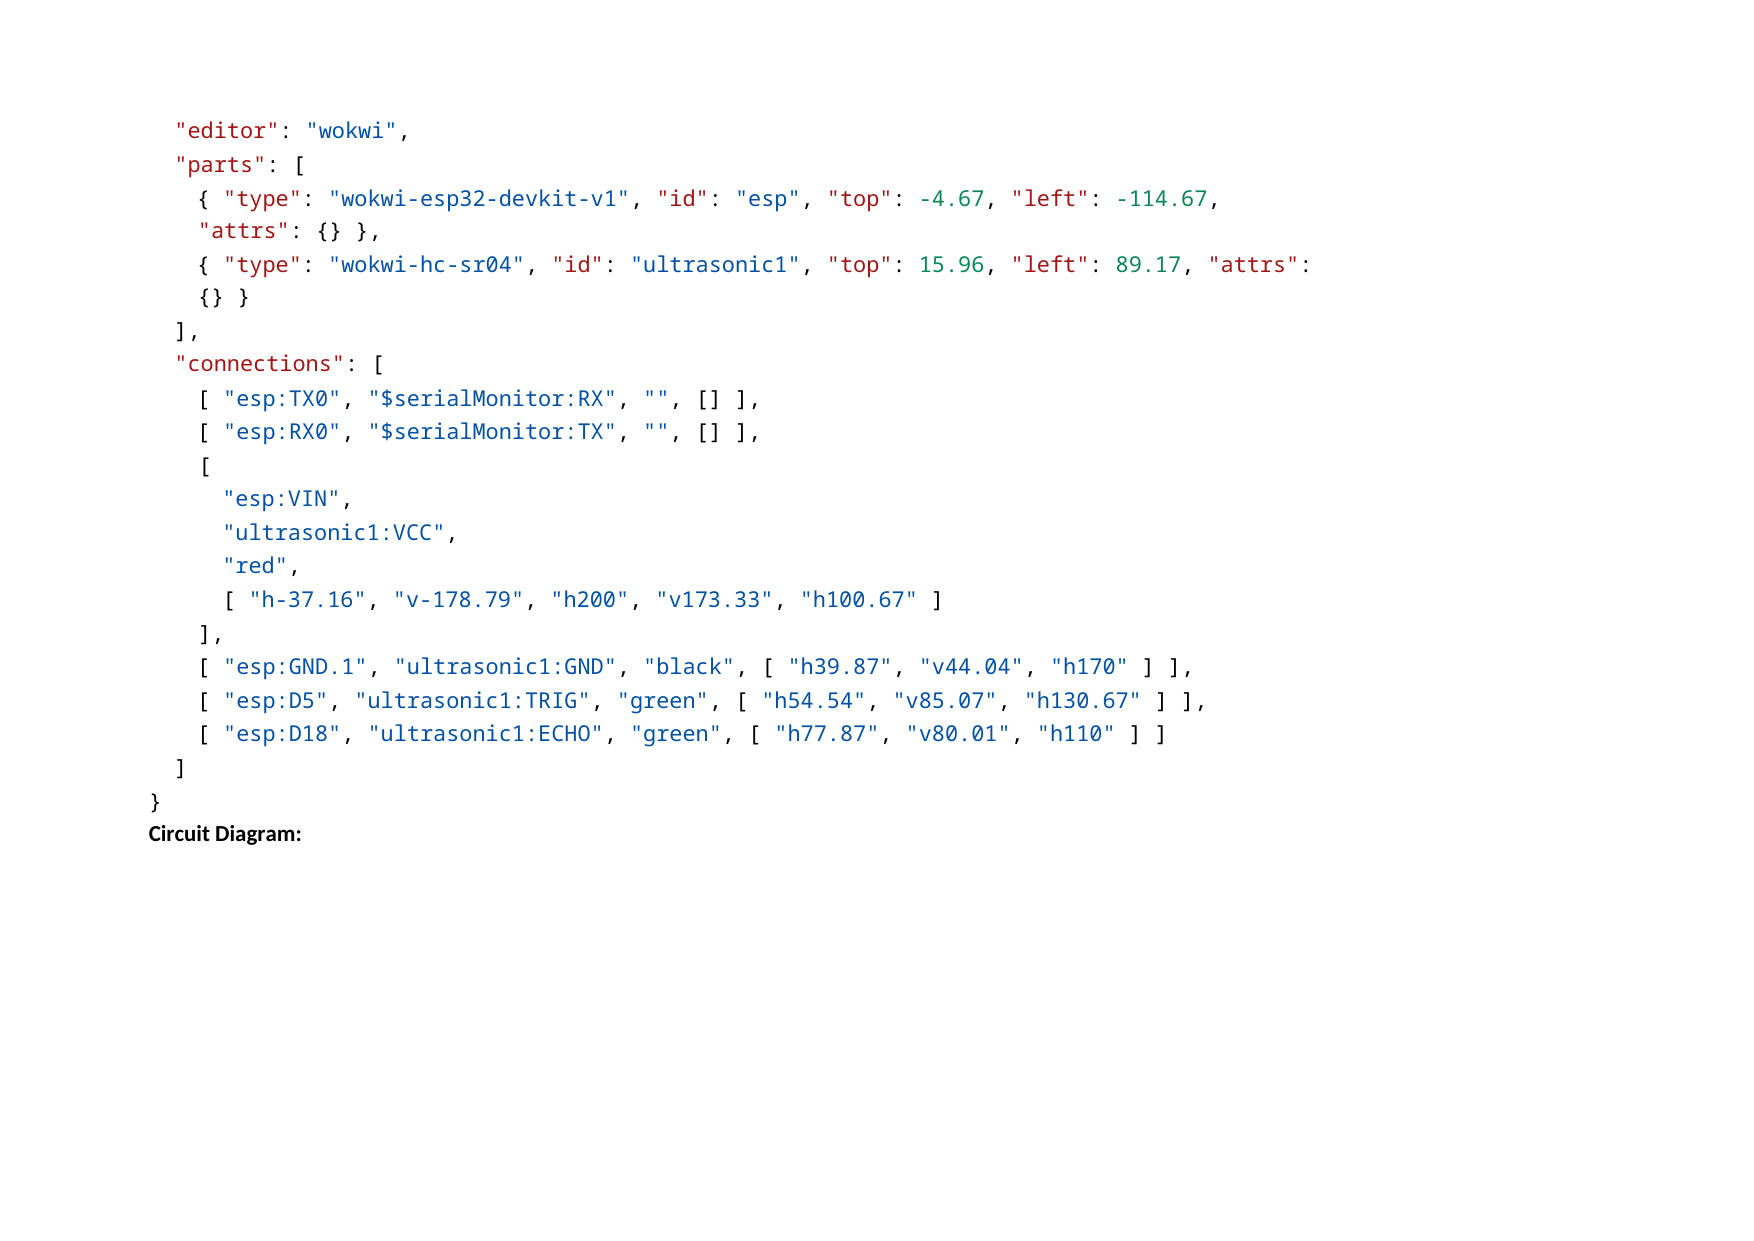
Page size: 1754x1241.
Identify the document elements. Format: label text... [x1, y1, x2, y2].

text ], [198, 618, 618, 647]
text { "type": "wokwi-hc-sr04", "id": "ultrasonic1", "top": 15.96, "left": 89.17, "attrs": {} } [197, 249, 1312, 311]
text } [148, 786, 618, 816]
text [ "esp:TX0", "$serialMonitor:RX", "", [] ], [197, 383, 1312, 412]
text { "type": "wokwi-esp32-devkit-v1", "id": "esp", "top": -4.67, "left": -114.67, "attrs": {} }, [197, 183, 1312, 245]
text "parts": [ [174, 149, 849, 179]
text [ "h-37.16", "v-178.79", "h200", "v173.33", "h100.67" ] [222, 584, 1312, 614]
text "esp:VIN", [222, 483, 1312, 513]
text [ "esp:D5", "ultrasonic1:TRIG", "green", [ "h54.54", "v85.07", "h130.67" ] ], [197, 685, 1312, 715]
text [ [198, 450, 618, 479]
text [ "esp:D18", "ultrasonic1:ECHO", "green", [ "h77.87", "v80.01", "h110" ] ] [197, 718, 1312, 748]
text "red", [222, 551, 1312, 580]
text "ultrasonic1:VCC", [222, 517, 1312, 547]
text Circuit Diagram: [148, 819, 1312, 847]
text "connections": [ [174, 348, 849, 378]
text ] [174, 752, 618, 782]
text "editor": "wokwi", [174, 115, 849, 144]
text [ "esp:GND.1", "ultrasonic1:GND", "black", [ "h39.87", "v44.04", "h170" ] ], [197, 651, 1312, 681]
text ], [174, 314, 618, 344]
text [ "esp:RX0", "$serialMonitor:TX", "", [] ], [197, 416, 1312, 446]
